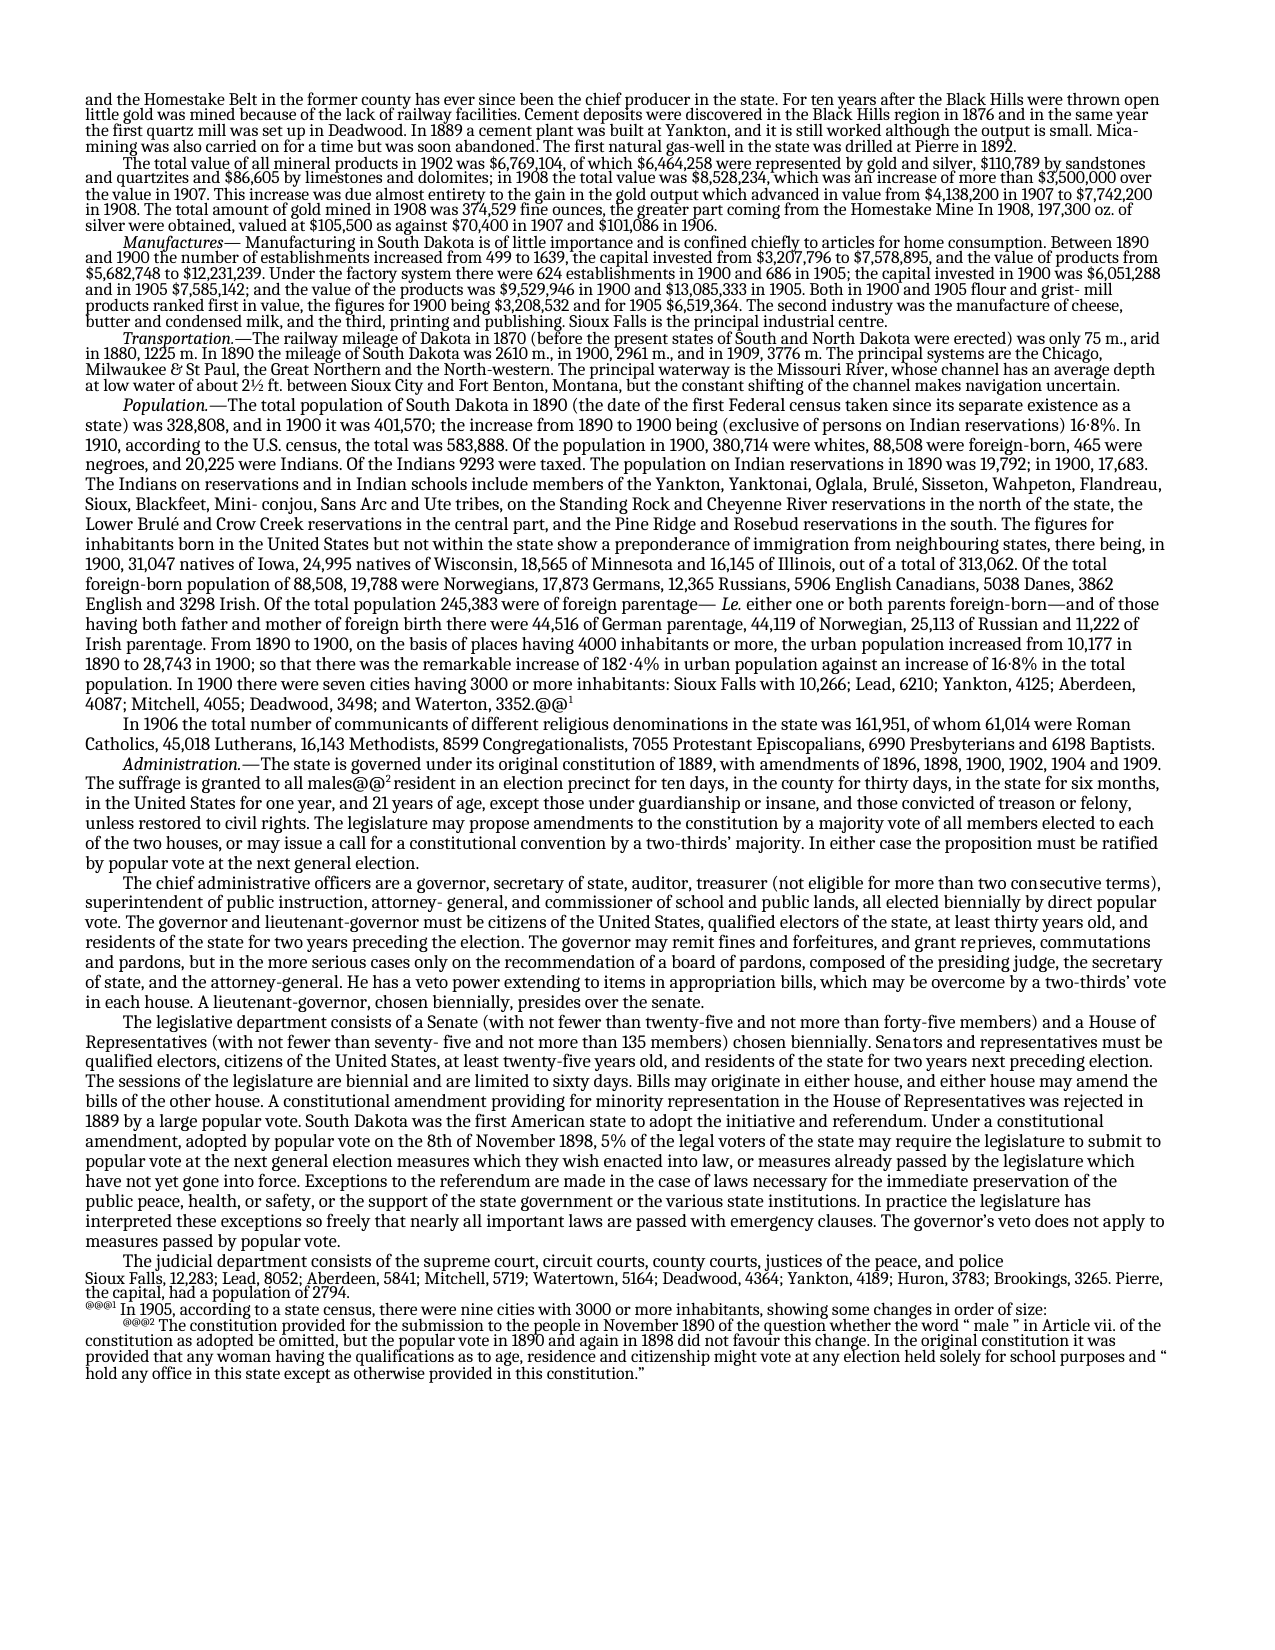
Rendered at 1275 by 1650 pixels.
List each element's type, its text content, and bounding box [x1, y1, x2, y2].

text and the Homestake Belt in the former county has ever since been the chief producer in the state. For ten years after the Black Hills were thrown open little gold was mined because of the lack of railway facilities. Cement deposits were discovered in the Black Hills region in 1876 and in the same year the first quartz mill was set up in Deadwood. In 1889 a cement plant was built at Yankton, and it is still worked although the output is small. Mica- mining was also carried on for a time but was soon abandoned. The first natural gas-well in the state was drilled at Pierre in 1892. [85, 93, 1170, 157]
text Manufactures— Manufacturing in South Dakota is of little importance and is confined chiefly to articles for home consumption. Between 1890 and 1900 the number of establishments increased from 499 to 1639, the capital invested from $3,207,796 to $7,578,895, and the value of products from $5,682,748 to $12,231,239. Under the factory system there were 624 establishments in 1900 and 686 in 1905; the capital invested in 1900 was $6,051,288 and in 1905 $7,585,142; and the value of the products was $9,529,946 in 1900 and $13,085,333 in 1905. Both in 1900 and 1905 flour and grist- mill products ranked first in value, the figures for 1900 being $3,208,532 and for 1905 $6,519,364. The second industry was the manufacture of cheese, butter and condensed milk, and the third, printing and publishing. Sioux Falls is the principal industrial centre. [85, 236, 1170, 332]
text The judicial department consists of the supreme court, circuit courts, county courts, justices of the peace, and police [85, 1252, 1170, 1271]
text The chief administrative officers are a governor, secretary of state, auditor, treasurer (not eligible for more than two consecutive terms), superintendent of public instruction, attorney- general, and commissioner of school and public lands, all elected biennially by direct popular vote. The governor and lieutenant-governor must be citizens of the United States, qualified electors of the state, at least thirty years old, and residents of the state for two years preceding the election. The governor may remit fines and forfeitures, and grant reprieves, commutations and pardons, but in the more serious cases only on the recommendation of a board of pardons, composed of the presiding judge, the secretary of state, and the attorney-general. He has a veto power extending to items in appropriation bills, which may be overcome by a two-thirds’ vote in each house. A lieutenant-governor, chosen biennially, presides over the senate. [85, 874, 1170, 1013]
text @@@2 The constitution provided for the submission to the people in November 1890 of the question whether the word “ male ” in Article vii. of the constitution as adopted be omitted, but the popular vote in 1890 and again in 1898 did not favour this change. In the original constitution it was provided that any woman having the qualifications as to age, residence and citizenship might vote at any election held solely for school purposes and “ hold any office in this state except as otherwise provided in this constitution.” [85, 1319, 1170, 1383]
text The legislative department consists of a Senate (with not fewer than twenty-five and not more than forty-five members) and a House of Representatives (with not fewer than seventy- five and not more than 135 members) chosen biennially. Senators and representatives must be qualified electors, citizens of the United States, at least twenty-five years old, and residents of the state for two years next preceding election. The sessions of the legislature are biennial and are limited to sixty days. Bills may originate in either house, and either house may amend the bills of the other house. A constitutional amendment providing for minority representation in the House of Representatives was rejected in 1889 by a large popular vote. South Dakota was the first American state to adopt the initiative and referendum. Under a constitutional amendment, adopted by popular vote on the 8th of November 1898, 5% of the legal voters of the state may require the legislature to submit to popular vote at the next general election measures which they wish enacted into law, or measures already passed by the legislature which have not yet gone into force. Exceptions to the referendum are made in the case of laws necessary for the immediate preservation of the public peace, health, or safety, or the support of the state government or the various state institutions. In practice the legislature has interpreted these exceptions so freely that nearly all important laws are passed with emergency clauses. The governor’s veto does not apply to measures passed by popular vote. [85, 1013, 1170, 1252]
text @@@1 In 1905, according to a state census, there were nine cities with 3000 or more inhabitants, showing some changes in order of size: [85, 1303, 1170, 1319]
text Administration.—The state is governed under its original constitution of 1889, with amendments of 1896, 1898, 1900, 1902, 1904 and 1909. The suffrage is granted to all males@@2 resident in an election precinct for ten days, in the county for thirty days, in the state for six months, in the United States for one year, and 21 years of age, except those under guardianship or insane, and those convicted of treason or felony, unless restored to civil rights. The legislature may propose amendments to the constitution by a majority vote of all members elected to each of the two houses, or may issue a call for a constitutional convention by a two-thirds’ majority. In either case the proposition must be ratified by popular vote at the next general election. [85, 754, 1170, 874]
text Population.—The total population of South Dakota in 1890 (the date of the first Federal census taken since its separate existence as a state) was 328,808, and in 1900 it was 401,570; the increase from 1890 to 1900 being (exclusive of persons on Indian reservations) 16∙8%. In 1910, according to the U.S. census, the total was 583,888. Of the population in 1900, 380,714 were whites, 88,508 were foreign-born, 465 were negroes, and 20,225 were Indians. Of the Indians 9293 were taxed. The population on Indian reservations in 1890 was 19,792; in 1900, 17,683. The Indians on reservations and in Indian schools include members of the Yankton, Yanktonai, Oglala, Brulé, Sisseton, Wahpeton, Flandreau, Sioux, Blackfeet, Mini- conjou, Sans Arc and Ute tribes, on the Standing Rock and Cheyenne River reservations in the north of the state, the Lower Brulé and Crow Creek reservations in the central part, and the Pine Ridge and Rosebud reservations in the south. The figures for inhabitants born in the United States but not within the state show a preponderance of immigration from neighbouring states, there being, in 1900, 31,047 natives of Iowa, 24,995 natives of Wisconsin, 18,565 of Minnesota and 16,145 of Illinois, out of a total of 313,062. Of the total foreign-born population of 88,508, 19,788 were Norwegians, 17,873 Germans, 12,365 Russians, 5906 English Canadians, 5038 Danes, 3862 English and 3298 Irish. Of the total population 245,383 were of foreign parentage— Le. either one or both parents foreign-born—and of those having both father and mother of foreign birth there were 44,516 of German parentage, 44,119 of Norwegian, 25,113 of Russian and 11,222 of Irish parentage. From 1890 to 1900, on the basis of places having 4000 inhabitants or more, the urban population increased from 10,177 in 1890 to 28,743 in 1900; so that there was the remarkable increase of 182·4% in urban population against an increase of 16∙8% in the total population. In 1900 there were seven cities having 3000 or more inhabitants: Sioux Falls with 10,266; Lead, 6210; Yankton, 4125; Aberdeen, 4087; Mitchell, 4055; Deadwood, 3498; and Waterton, 3352.@@1 [85, 396, 1170, 715]
text Transportation.—The railway mileage of Dakota in 1870 (before the present states of South and North Dakota were erected) was only 75 m., arid in 1880, 1225 m. In 1890 the mileage of South Dakota was 2610 m., in 1900, 2961 m., and in 1909, 3776 m. The principal systems are the Chicago, Milwaukee & St Paul, the Great Northern and the North-western. The principal waterway is the Missouri River, whose channel has an average depth at low water of about 2½ ft. between Sioux City and Fort Benton, Montana, but the constant shifting of the channel makes navigation uncertain. [85, 332, 1170, 396]
text The total value of all mineral products in 1902 was $6,769,104, of which $6,464,258 were represented by gold and silver, $110,789 by sandstones and quartzites and $86,605 by limestones and dolomites; in 1908 the total value was $8,528,234, which was an increase of more than $3,500,000 over the value in 1907. This increase was due almost entirety to the gain in the gold output which advanced in value from $4,138,200 in 1907 to $7,742,200 in 1908. The total amount of gold mined in 1908 was 374,529 fine ounces, the greater part coming from the Homestake Mine In 1908, 197,300 oz. of silver were obtained, valued at $105,500 as against $70,400 in 1907 and $101,086 in 1906. [85, 157, 1170, 236]
text In 1906 the total number of communicants of different religious denominations in the state was 161,951, of whom 61,014 were Roman Catholics, 45,018 Lutherans, 16,143 Methodists, 8599 Congregationalists, 7055 Protestant Episcopalians, 6990 Presbyterians and 6198 Baptists. [85, 715, 1170, 754]
text Sioux Falls, 12,283; Lead, 8052; Aberdeen, 5841; Mitchell, 5719; Watertown, 5164; Deadwood, 4364; Yankton, 4189; Huron, 3783; Brookings, 3265. Pierre, the capital, had a population of 2794. [85, 1271, 1170, 1303]
